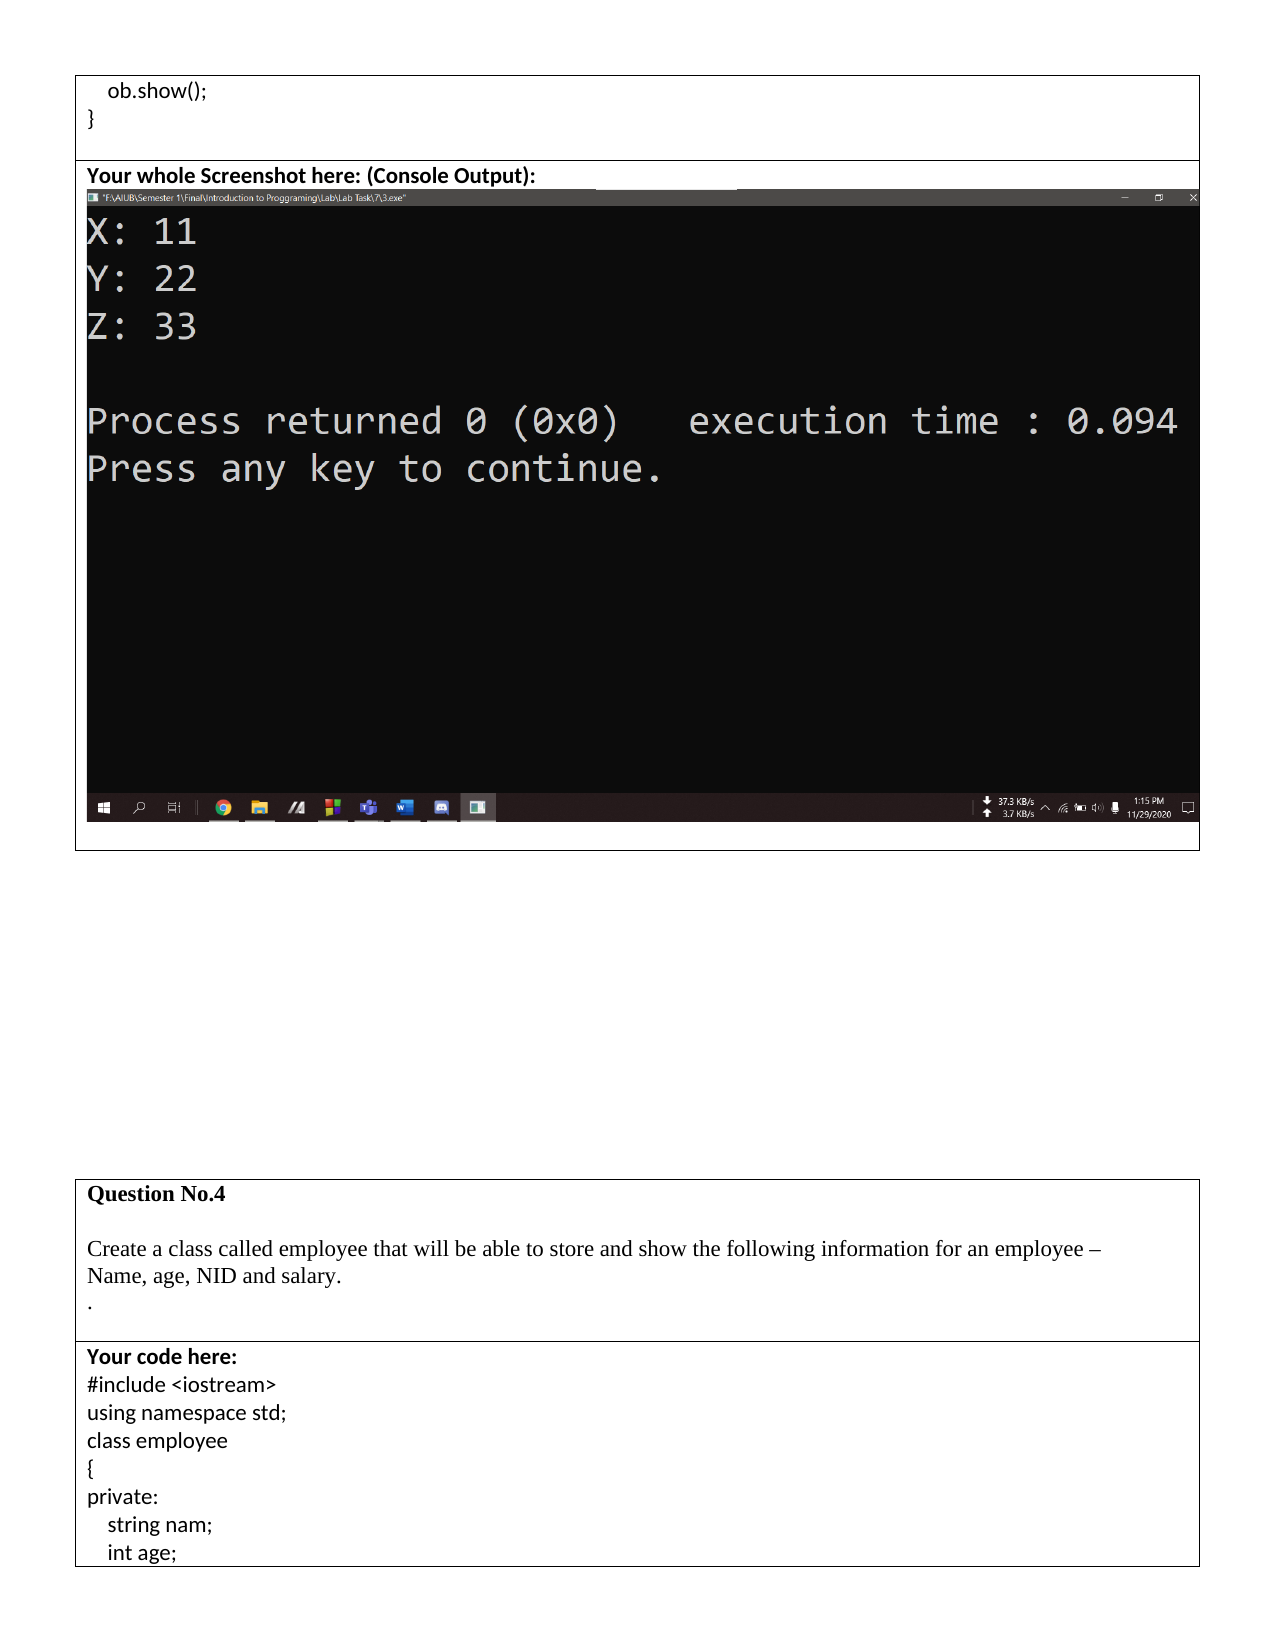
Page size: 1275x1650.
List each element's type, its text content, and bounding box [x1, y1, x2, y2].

picture [86, 189, 1200, 822]
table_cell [76, 76, 1199, 160]
table_cell Your whole Screenshot here: (Console Output): [76, 161, 1199, 850]
table_header Question No.4 Create a class called employee that will be able to store and show the following information for an employee – Name, age, NID and salary. . [76, 1180, 1199, 1341]
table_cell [76, 1342, 1199, 1566]
